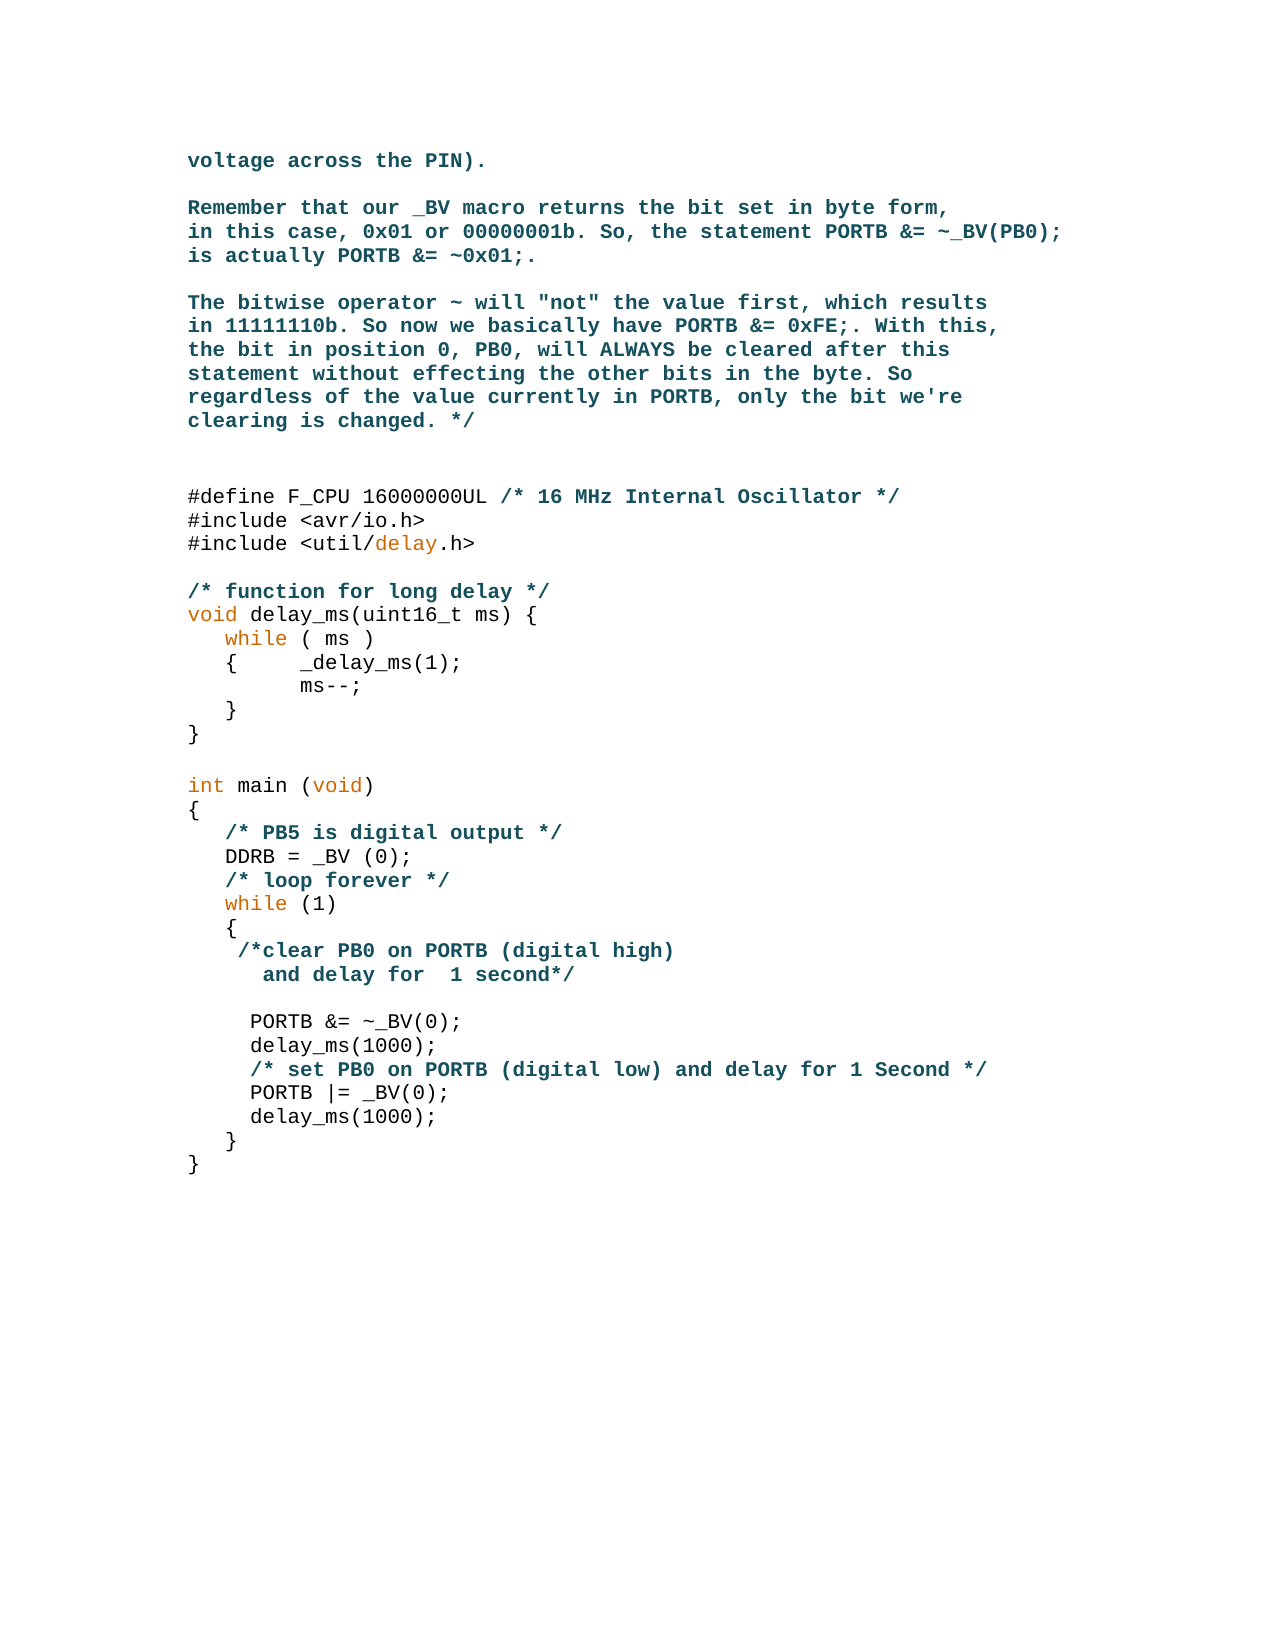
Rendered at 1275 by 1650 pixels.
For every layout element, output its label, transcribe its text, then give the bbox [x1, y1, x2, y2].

text } [187, 1153, 1087, 1177]
text ms--; [187, 675, 1087, 699]
text /*clear PB0 on PORTB (digital high) [187, 941, 1087, 964]
text PORTB &= ~_BV(0); [187, 1011, 1087, 1035]
text regardless of the value currently in PORTB, only the bit we're [187, 386, 1087, 410]
text #define F_CPU 16000000UL /* 16 MHz Internal Oscillator */ #include <avr/io.h> [187, 486, 1087, 533]
text /* set PB0 on PORTB (digital low) and delay for 1 Second */ [187, 1059, 1087, 1082]
text clearing is changed. */ [187, 410, 1087, 434]
text #include <util/delay.h> [187, 533, 1087, 557]
text while (1) [187, 893, 1087, 917]
text in 11111110b. So now we basically have PORTB &= 0xFE;. With this, [187, 316, 1087, 339]
text Remember that our _BV macro returns the bit set in byte form, [187, 197, 1087, 221]
text delay_ms(1000); [187, 1106, 1087, 1130]
text { _delay_ms(1); [187, 652, 1087, 675]
text } [187, 1130, 1087, 1153]
text voltage across the PIN). [187, 150, 1087, 174]
text and delay for 1 second*/ [187, 964, 1087, 988]
text { [187, 799, 1087, 822]
text /* function for long delay */ [187, 581, 1087, 604]
text PORTB |= _BV(0); [187, 1082, 1087, 1106]
text The bitwise operator ~ will "not" the value first, which results [187, 292, 1087, 316]
text int main (void) [187, 775, 1087, 799]
text delay_ms(1000); [187, 1035, 1087, 1059]
text /* PB5 is digital output */ [187, 822, 1087, 846]
text while ( ms ) [187, 628, 1087, 652]
text DDRB = _BV (0); [187, 846, 1087, 869]
text /* loop forever */ [187, 869, 1087, 893]
text the bit in position 0, PB0, will ALWAYS be cleared after this [187, 339, 1087, 363]
text { [187, 917, 1087, 941]
text } [187, 723, 1087, 746]
text void delay_ms(uint16_t ms) { [187, 604, 1087, 628]
text statement without effecting the other bits in the byte. So [187, 363, 1087, 386]
text } [187, 699, 1087, 723]
text in this case, 0x01 or 00000001b. So, the statement PORTB &= ~_BV(PB0); is actually PORTB &= ~0x01;. [187, 221, 1087, 268]
